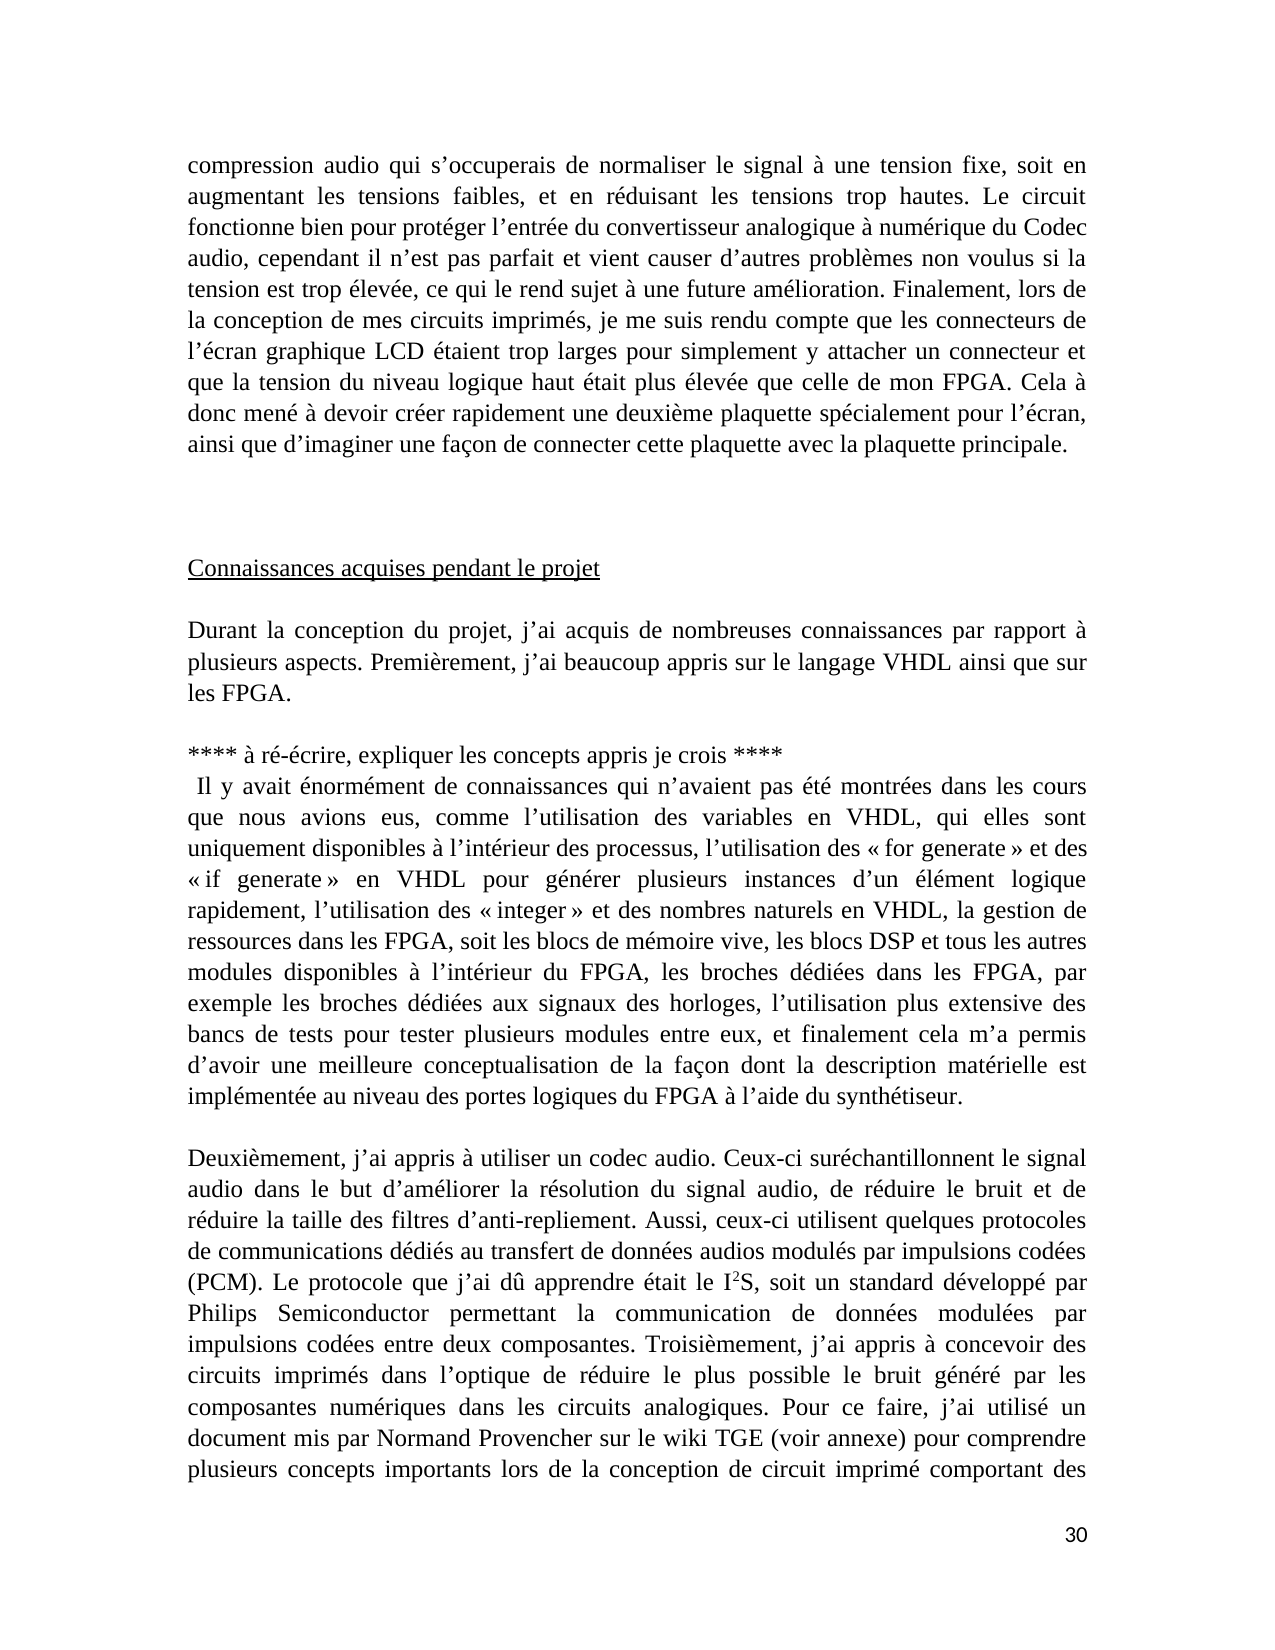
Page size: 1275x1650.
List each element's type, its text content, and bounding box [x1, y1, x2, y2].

text Il y avait énormément de connaissances qui n’avaient pas été montrées dans les cours que nous avions eus, comme l’utilisation des variables en VHDL, qui elles sont uniquement disponibles à l’intérieur des processus, l’utilisation des « for generate » et des « if generate » en VHDL pour générer plusieurs instances d’un élément logique rapidement, l’utilisation des « integer » et des nombres naturels en VHDL, la gestion de ressources dans les FPGA, soit les blocs de mémoire vive, les blocs DSP et tous les autres modules disponibles à l’intérieur du FPGA, les broches dédiées dans les FPGA, par exemple les broches dédiées aux signaux des horloges, l’utilisation plus extensive des bancs de tests pour tester plusieurs modules entre eux, et finalement cela m’a permis d’avoir une meilleure conceptualisation de la façon dont la description matérielle est implémentée au niveau des portes logiques du FPGA à l’aide du synthétiseur. [187, 771, 1087, 1110]
text **** à ré-écrire, expliquer les concepts appris je crois **** [187, 740, 1087, 768]
subtitle Connaissances acquises pendant le projet [187, 553, 1087, 582]
text Durant la conception du projet, j’ai acquis de nombreuses connaissances par rapport à plusieurs aspects. Premièrement, j’ai beaucoup appris sur le langage VHDL ainsi que sur les FPGA. [187, 616, 1087, 706]
